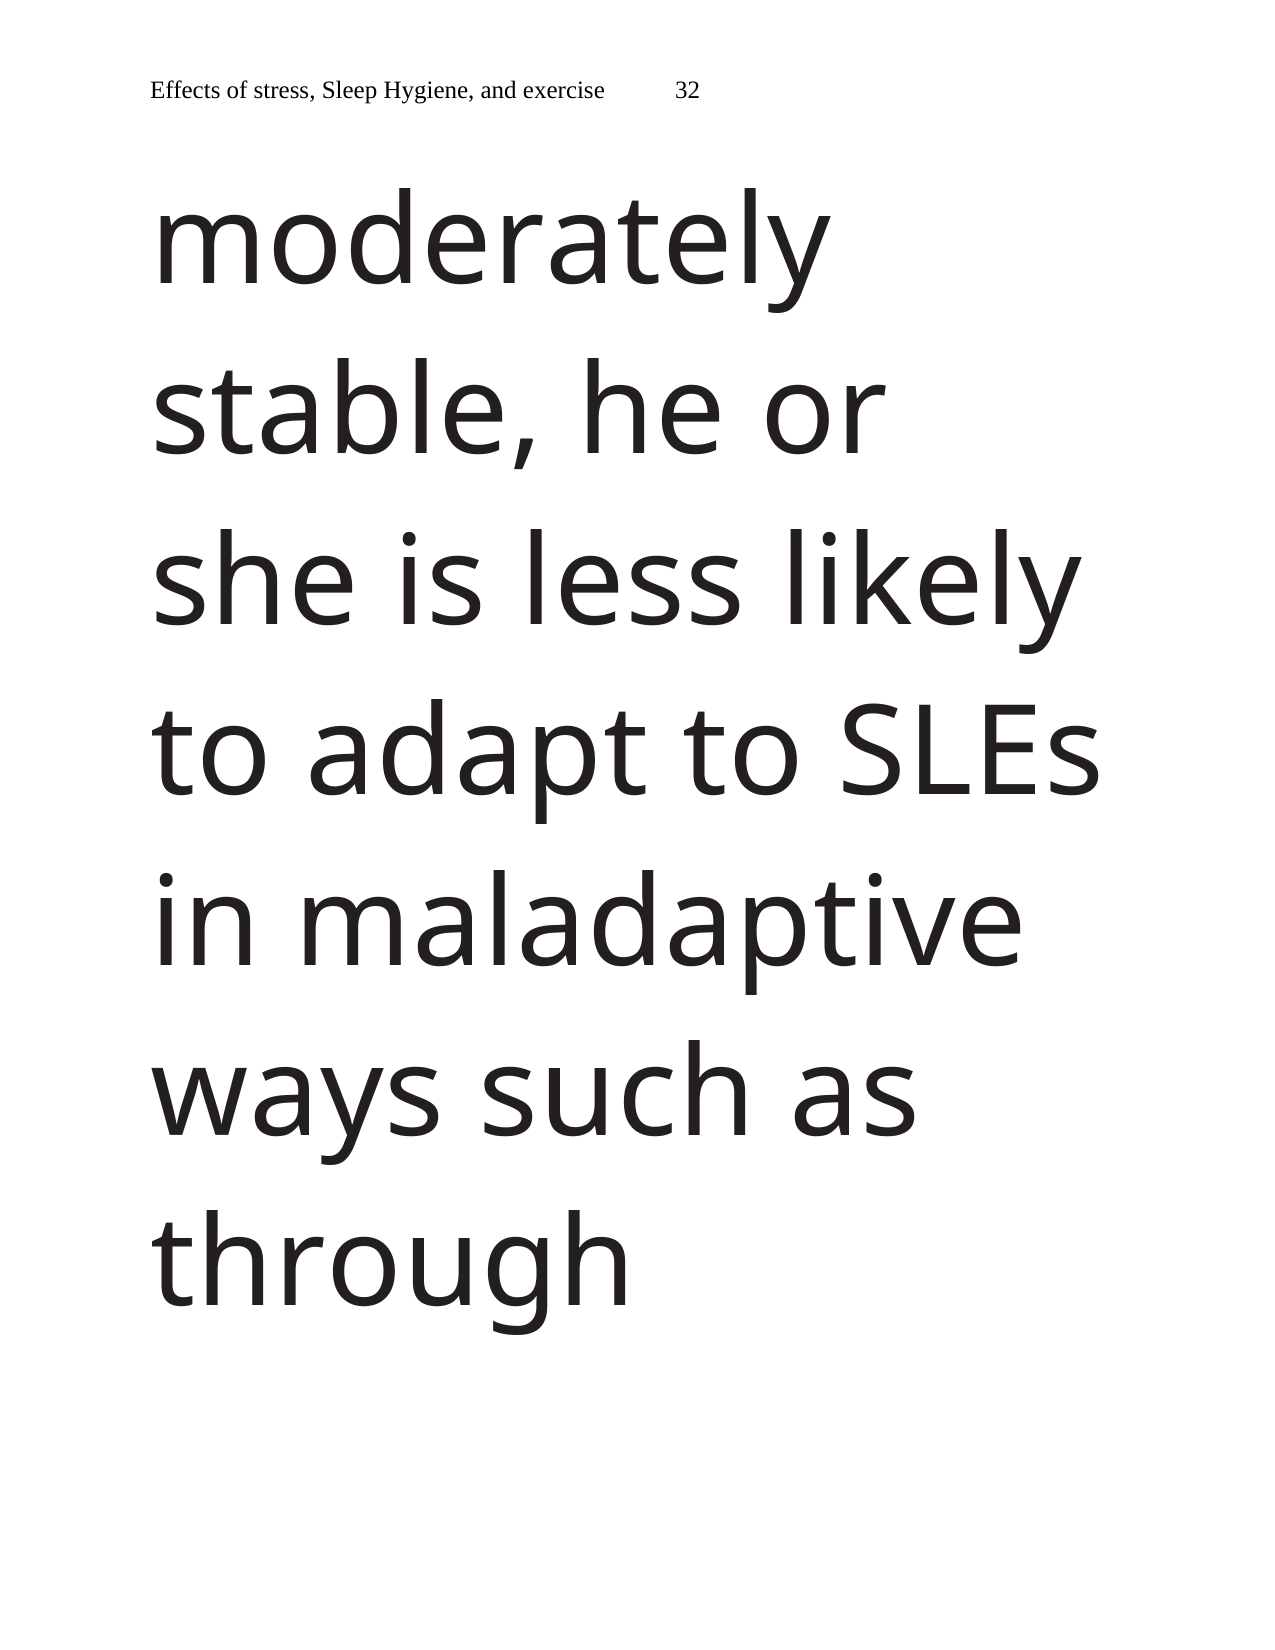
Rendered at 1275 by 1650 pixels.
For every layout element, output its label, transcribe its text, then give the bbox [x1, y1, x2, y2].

text moderately stable, he or she is less likely to adapt to SLEs in maladaptive ways such as through [150, 150, 1125, 1342]
